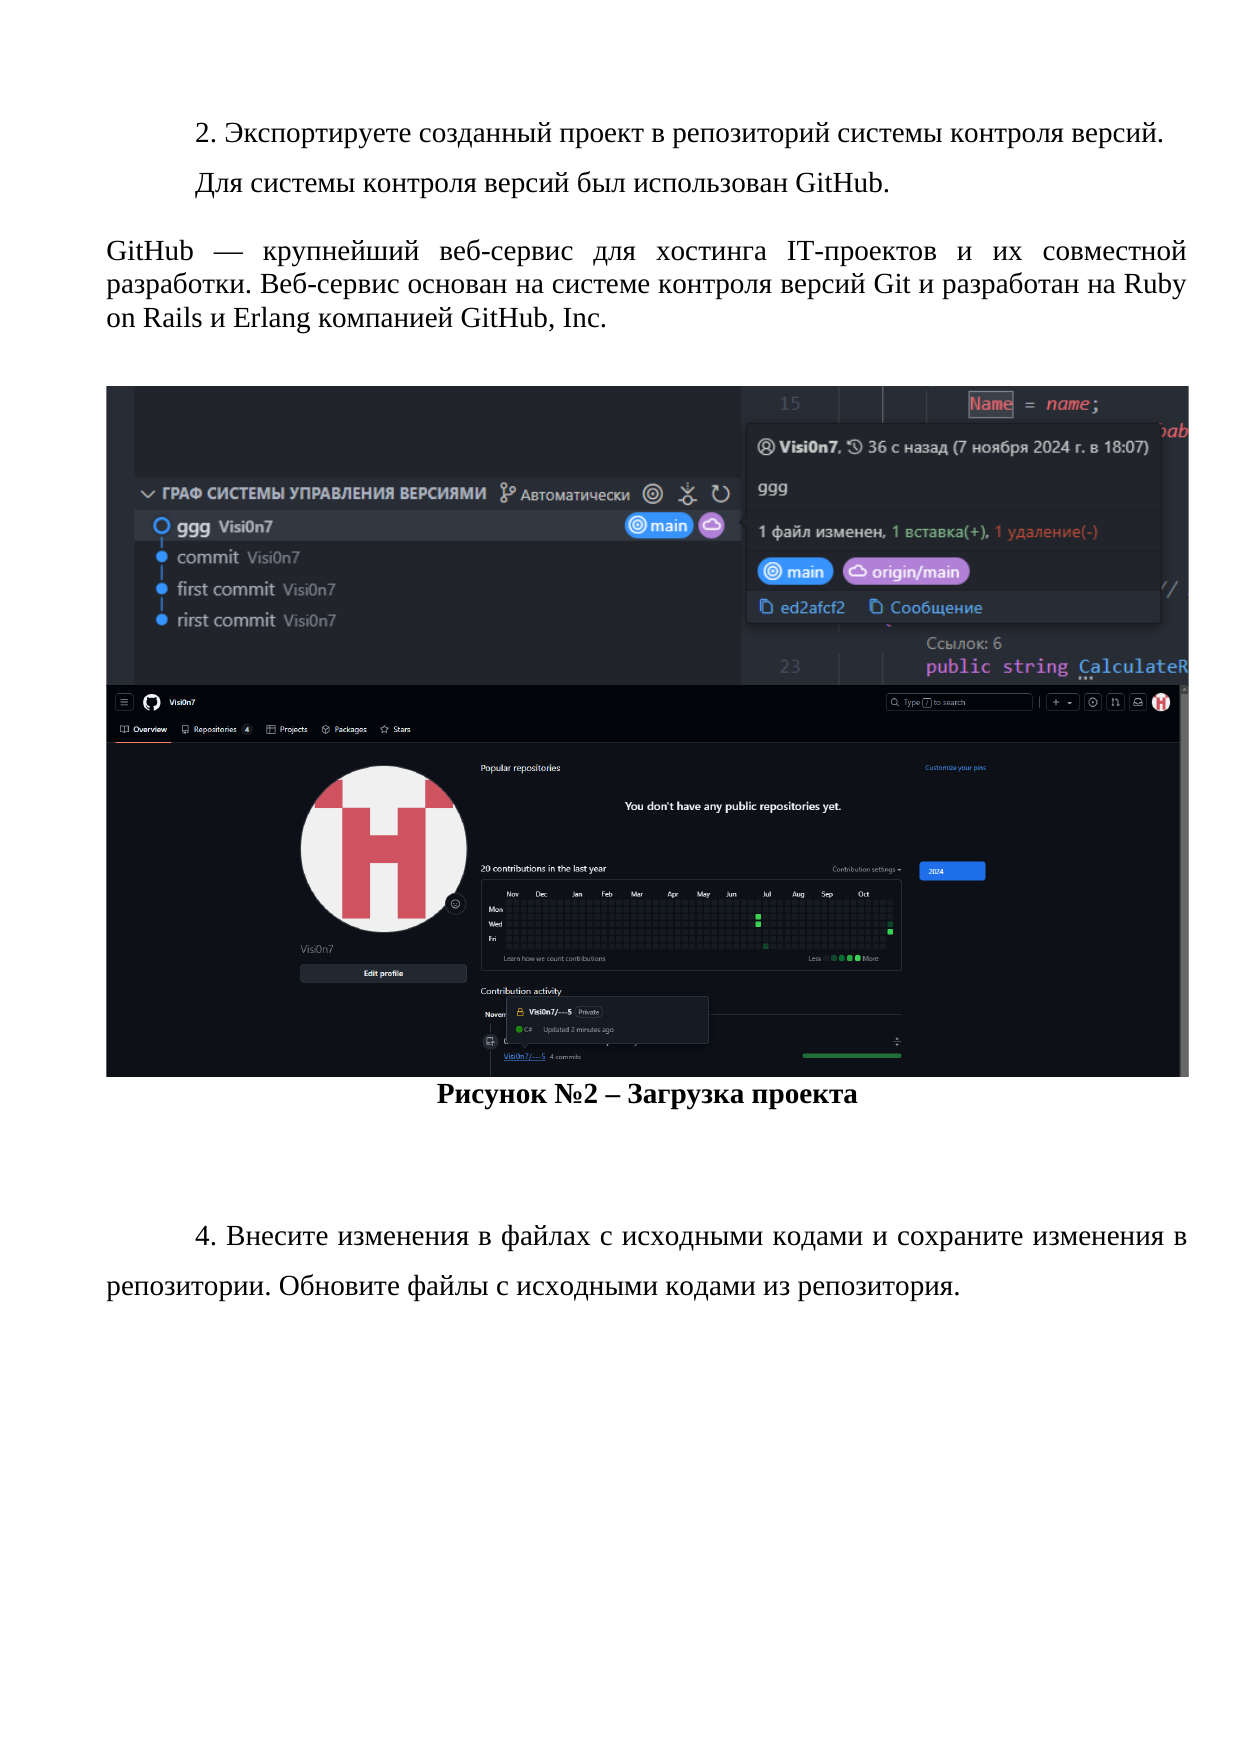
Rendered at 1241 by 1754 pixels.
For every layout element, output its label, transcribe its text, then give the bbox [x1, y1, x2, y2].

picture [106, 386, 1189, 1077]
text Для системы контроля версий был использован GitHub. [106, 166, 1188, 199]
text 4. Внесите изменения в файлах с исходными кодами и сохраните изменения в репозитории. Обновите файлы с исходными кодами из репозитория. [106, 1218, 1188, 1302]
text GitHub — крупнейший веб-сервис для хостинга IT-проектов и их совместной разработки. Веб-сервис основан на системе контроля версий Git и разработан на Ruby on Rails и Erlang компанией GitHub, Inc. [106, 233, 1188, 333]
text Рисунок №2 – Загрузка проекта [106, 1077, 1188, 1110]
text 2. Экспортируете созданный проект в репозиторий системы контроля версий. [106, 115, 1188, 149]
